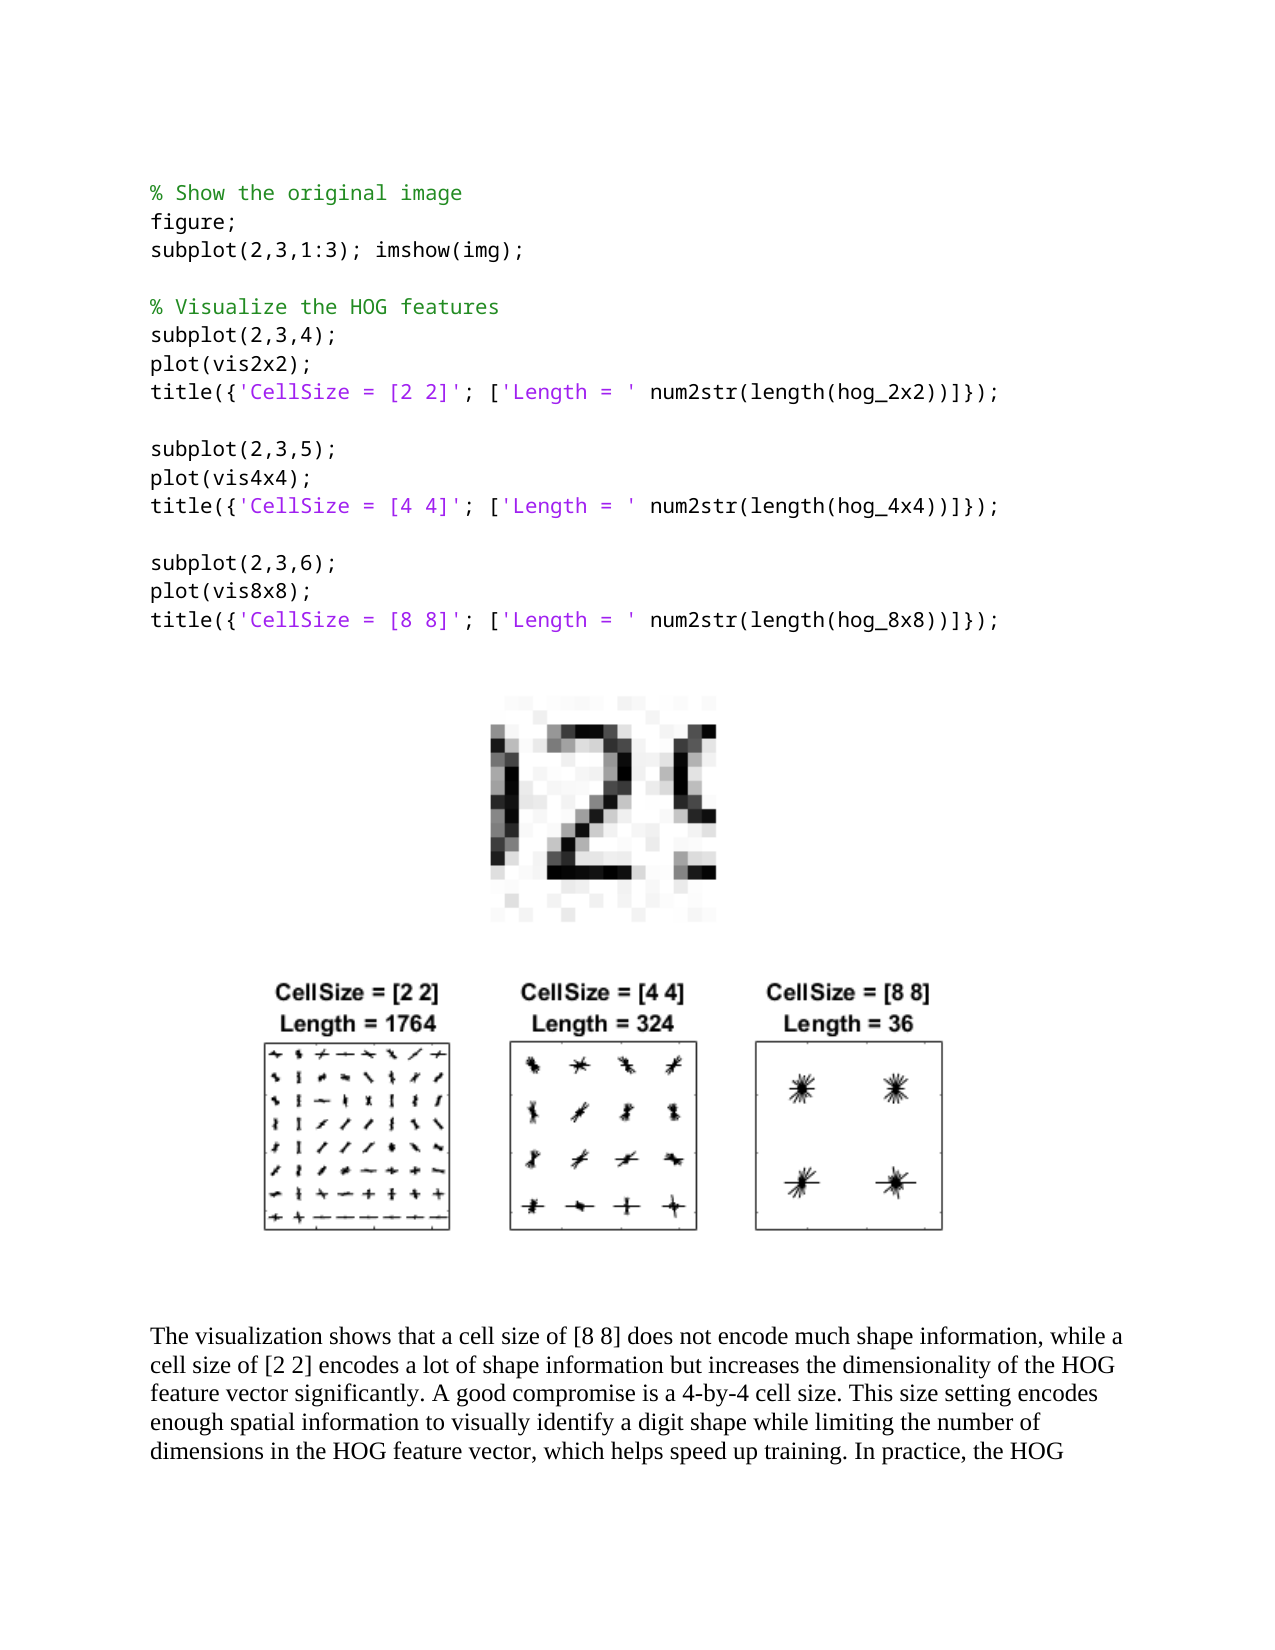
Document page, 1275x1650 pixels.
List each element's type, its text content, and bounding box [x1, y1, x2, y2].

text subplot(2,3,6); [150, 548, 1125, 577]
text title({'CellSize = [4 4]'; ['Length = ' num2str(length(hog_4x4))]}); [150, 491, 1125, 520]
picture [150, 649, 1025, 1306]
text plot(vis4x4); [150, 463, 1125, 491]
text plot(vis2x2); [150, 349, 1125, 377]
text subplot(2,3,4); [150, 321, 1125, 349]
text title({'CellSize = [2 2]'; ['Length = ' num2str(length(hog_2x2))]}); [150, 377, 1125, 406]
text % Show the original image [150, 178, 1125, 207]
text % Visualize the HOG features [150, 292, 1125, 321]
text figure; [150, 207, 1125, 235]
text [150, 1321, 1125, 1465]
text plot(vis8x8); [150, 577, 1125, 605]
text subplot(2,3,5); [150, 434, 1125, 463]
text title({'CellSize = [8 8]'; ['Length = ' num2str(length(hog_8x8))]}); [150, 605, 1125, 633]
text subplot(2,3,1:3); imshow(img); [150, 235, 1125, 264]
